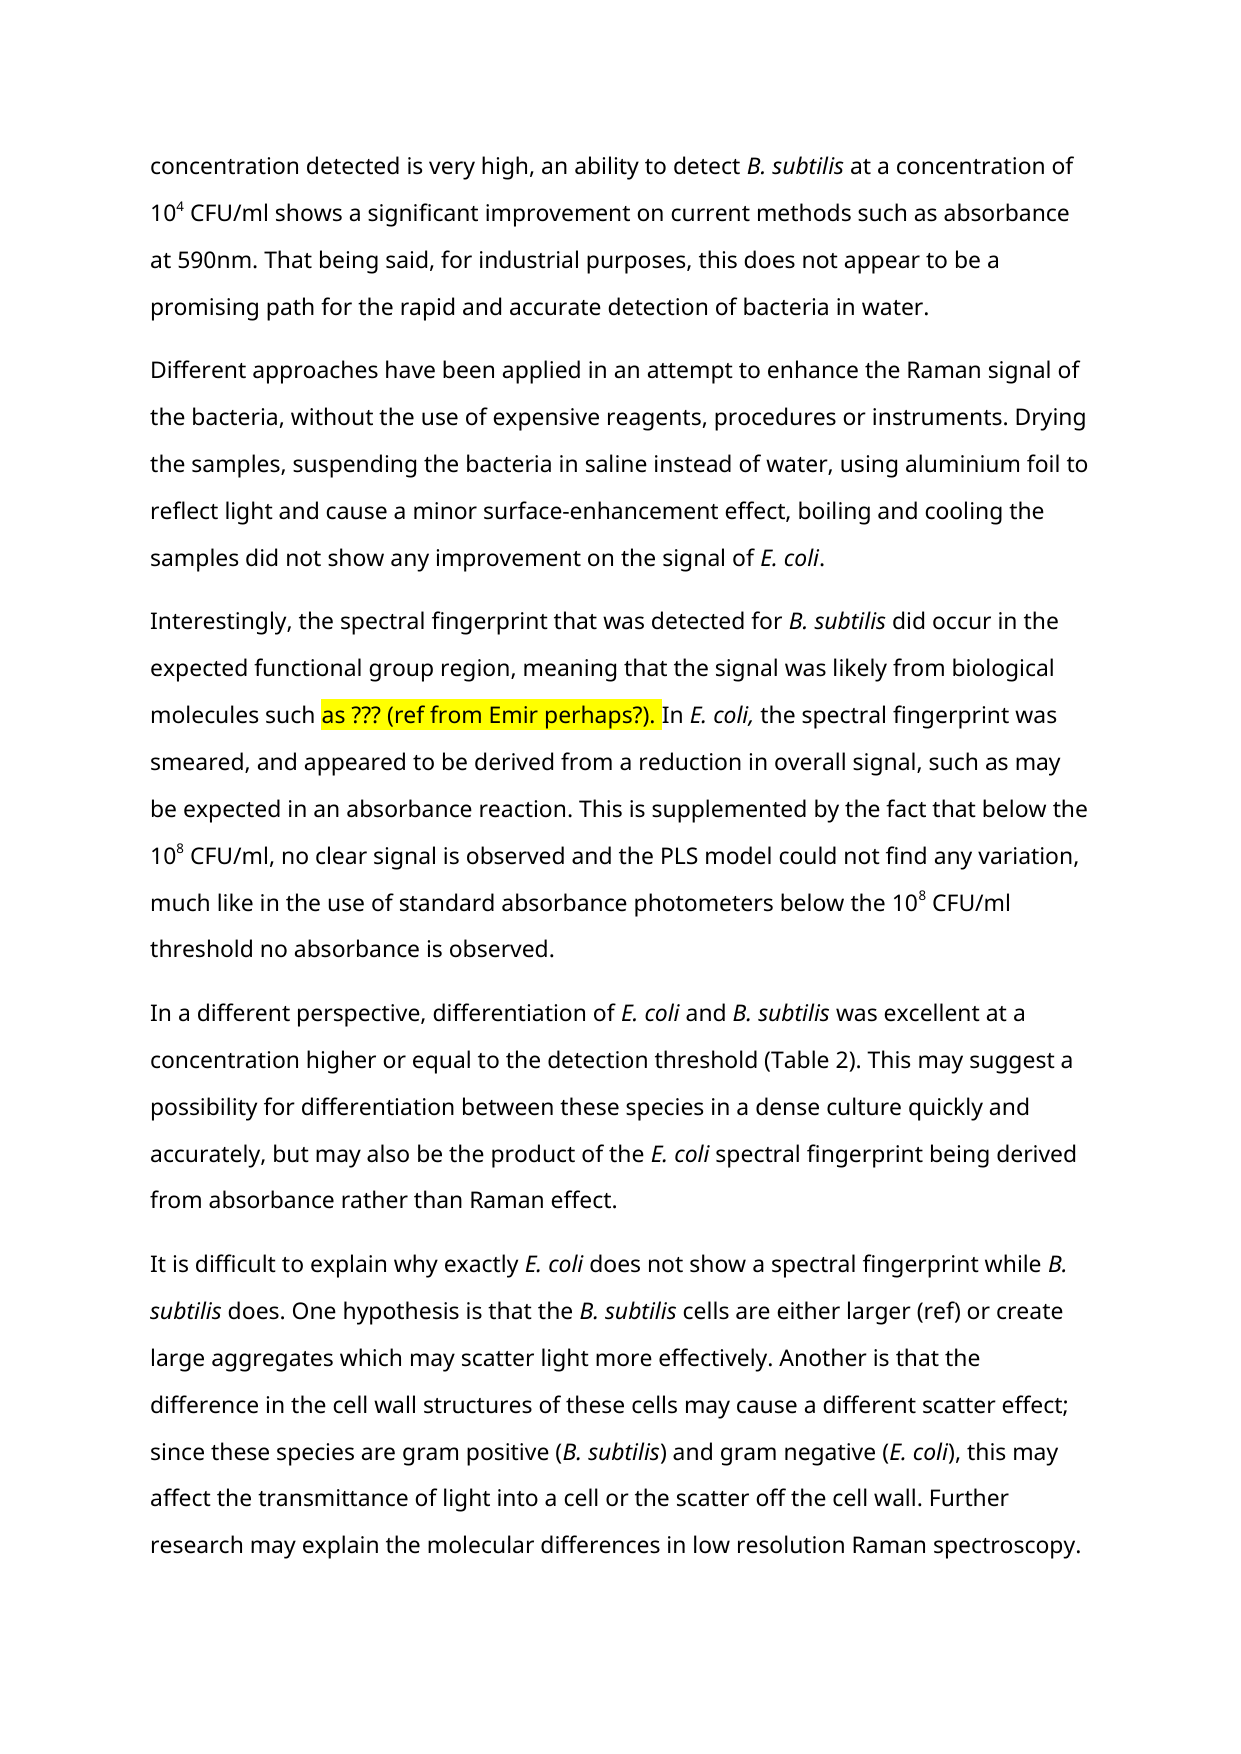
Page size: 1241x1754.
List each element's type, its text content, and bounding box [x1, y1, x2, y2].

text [150, 150, 1090, 322]
text In a different perspective, differentiation of E. coli and B. subtilis was excellent at a concentration higher or equal to the detection threshold (Table 2). This may suggest a possibility for differentiation between these species in a dense culture quickly and accurately, but may also be the product of the E. coli spectral fingerprint being derived from absorbance rather than Raman effect. [150, 997, 1090, 1216]
text Interestingly, the spectral fingerprint that was detected for B. subtilis did occur in the expected functional group region, meaning that the signal was likely from biological molecules such as ??? (ref from Emir perhaps?). In E. coli, the spectral fingerprint was smeared, and appeared to be derived from a reduction in overall signal, such as may be expected in an absorbance reaction. This is supplemented by the fact that below the 108 CFU/ml, no clear signal is observed and the PLS model could not find any variation, much like in the use of standard absorbance photometers below the 108 CFU/ml threshold no absorbance is observed. [150, 605, 1090, 964]
text It is difficult to explain why exactly E. coli does not show a spectral fingerprint while B. subtilis does. One hypothesis is that the B. subtilis cells are either larger (ref) or create large aggregates which may scatter light more effectively. Another is that the difference in the cell wall structures of these cells may cause a different scatter effect; since these species are gram positive (B. subtilis) and gram negative (E. coli), this may affect the transmittance of light into a cell or the scatter off the cell wall. Further research may explain the molecular differences in low resolution Raman spectroscopy. [150, 1248, 1090, 1560]
text Different approaches have been applied in an attempt to enhance the Raman signal of the bacteria, without the use of expensive reagents, procedures or instruments. Drying the samples, suspending the bacteria in saline instead of water, using aluminium foil to reflect light and cause a minor surface-enhancement effect, boiling and cooling the samples did not show any improvement on the signal of E. coli. [150, 354, 1090, 573]
